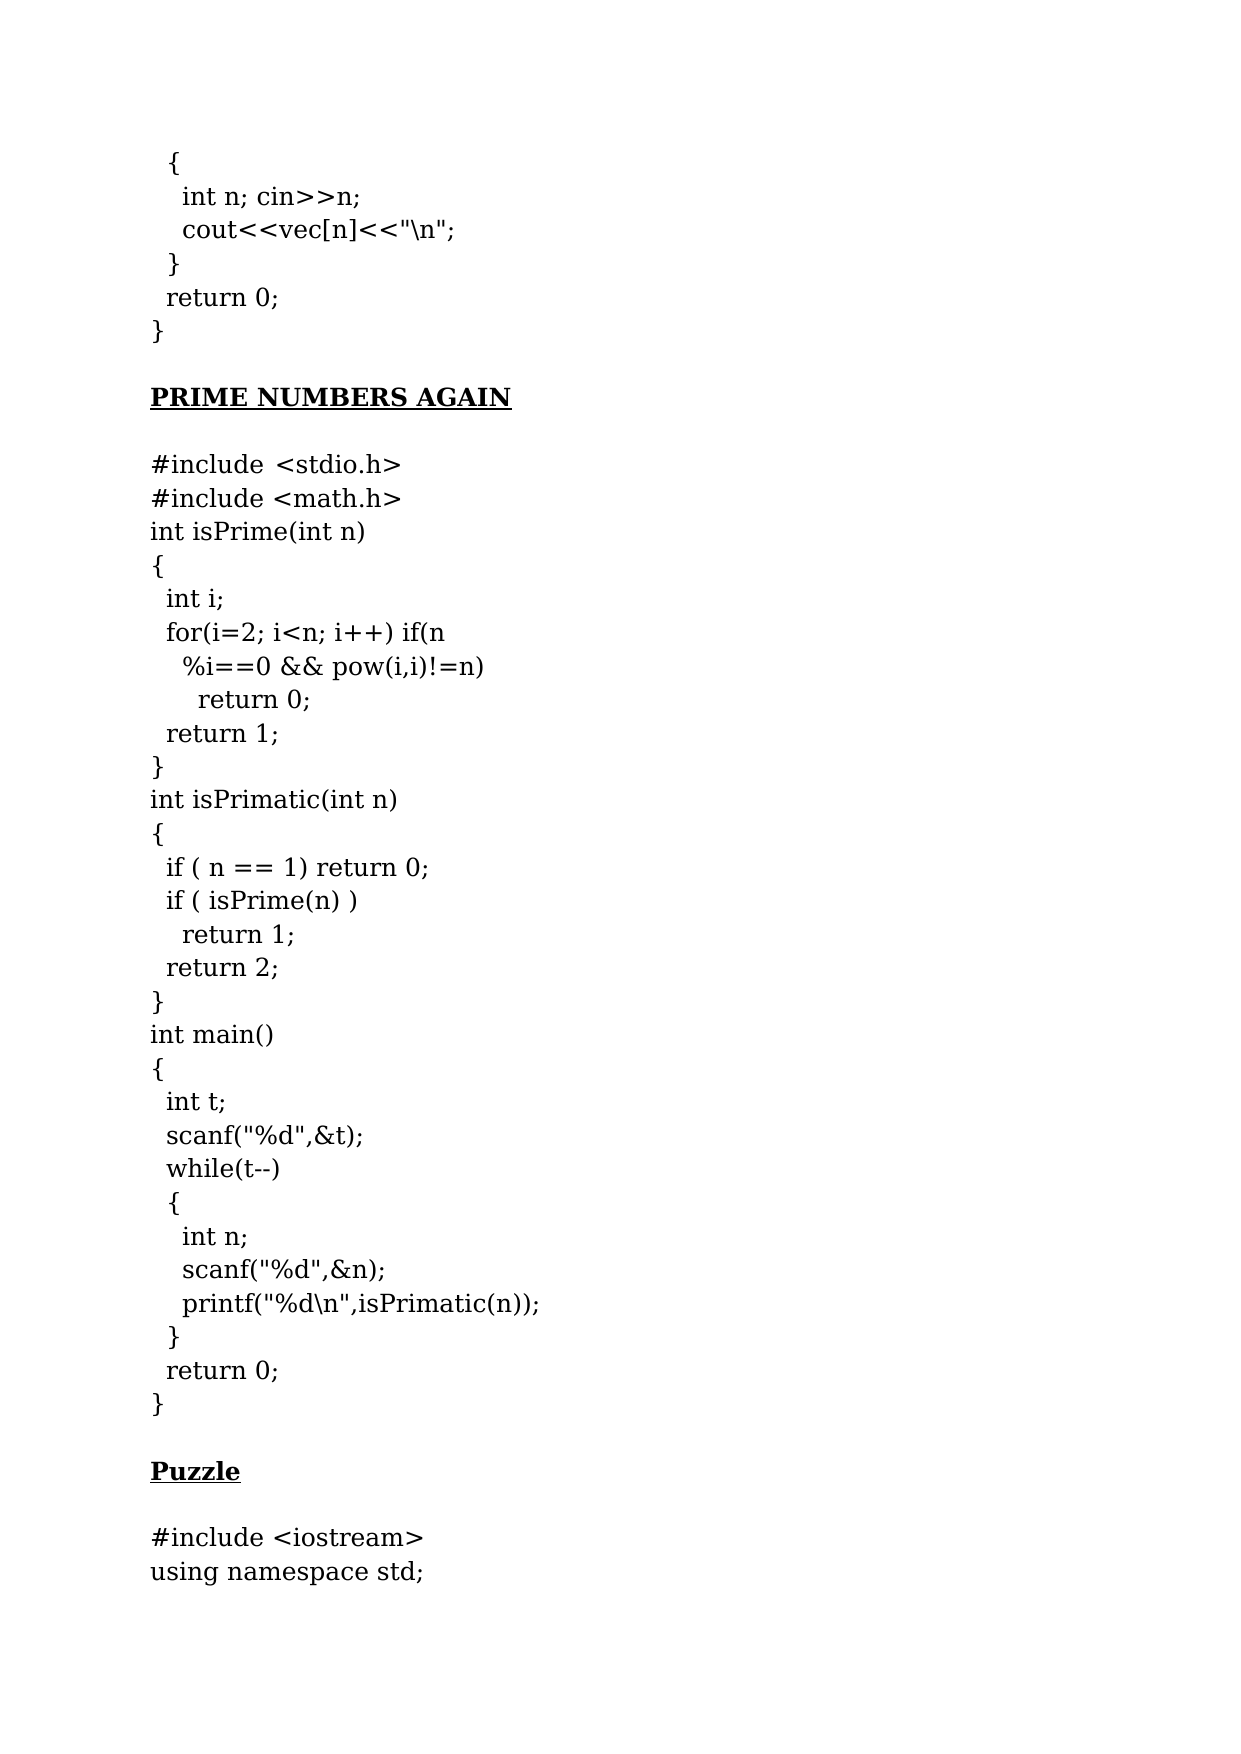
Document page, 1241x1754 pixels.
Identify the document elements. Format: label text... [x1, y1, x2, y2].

text return 1; [166, 719, 1101, 748]
text return 0; [198, 685, 1101, 714]
text } [166, 249, 1101, 278]
text } [150, 987, 1101, 1016]
text return 0; [166, 283, 1101, 312]
text int isPrimatic(int n) [150, 786, 1101, 815]
text int i; [166, 584, 1101, 614]
text #include <iostream> using namespace std; [150, 1524, 427, 1586]
text return 0; [166, 1356, 1101, 1385]
text { [150, 551, 1101, 580]
text return 2; [166, 953, 1101, 983]
text PRIME NUMBERS AGAIN [150, 383, 1101, 413]
text } [150, 752, 1101, 781]
text { [166, 1188, 1101, 1217]
text #include <stdio.h> #include <math.h> int isPrime(int n) [150, 450, 403, 547]
text { [166, 148, 1101, 178]
text return 1; [182, 920, 1101, 949]
text int t; scanf("%d",&t); while(t--) [166, 1088, 364, 1184]
text int n; cin>>n; cout<<vec[n]<<"\n"; [182, 182, 457, 245]
text } [166, 1322, 1101, 1352]
text { [150, 1054, 1101, 1083]
text printf("%d\n",isPrimatic(n)); [182, 1289, 1101, 1318]
text Puzzle [150, 1456, 1101, 1486]
text if ( n == 1) return 0; if ( isPrime(n) ) [166, 853, 431, 916]
text } [150, 1389, 1101, 1418]
text int n; scanf("%d",&n); [182, 1222, 388, 1284]
text { [150, 819, 1101, 848]
text } [150, 316, 1101, 345]
text int main() [150, 1021, 1101, 1050]
text for(i=2; i<n; i++) if(n%i==0 && pow(i,i)!=n) [166, 618, 527, 681]
